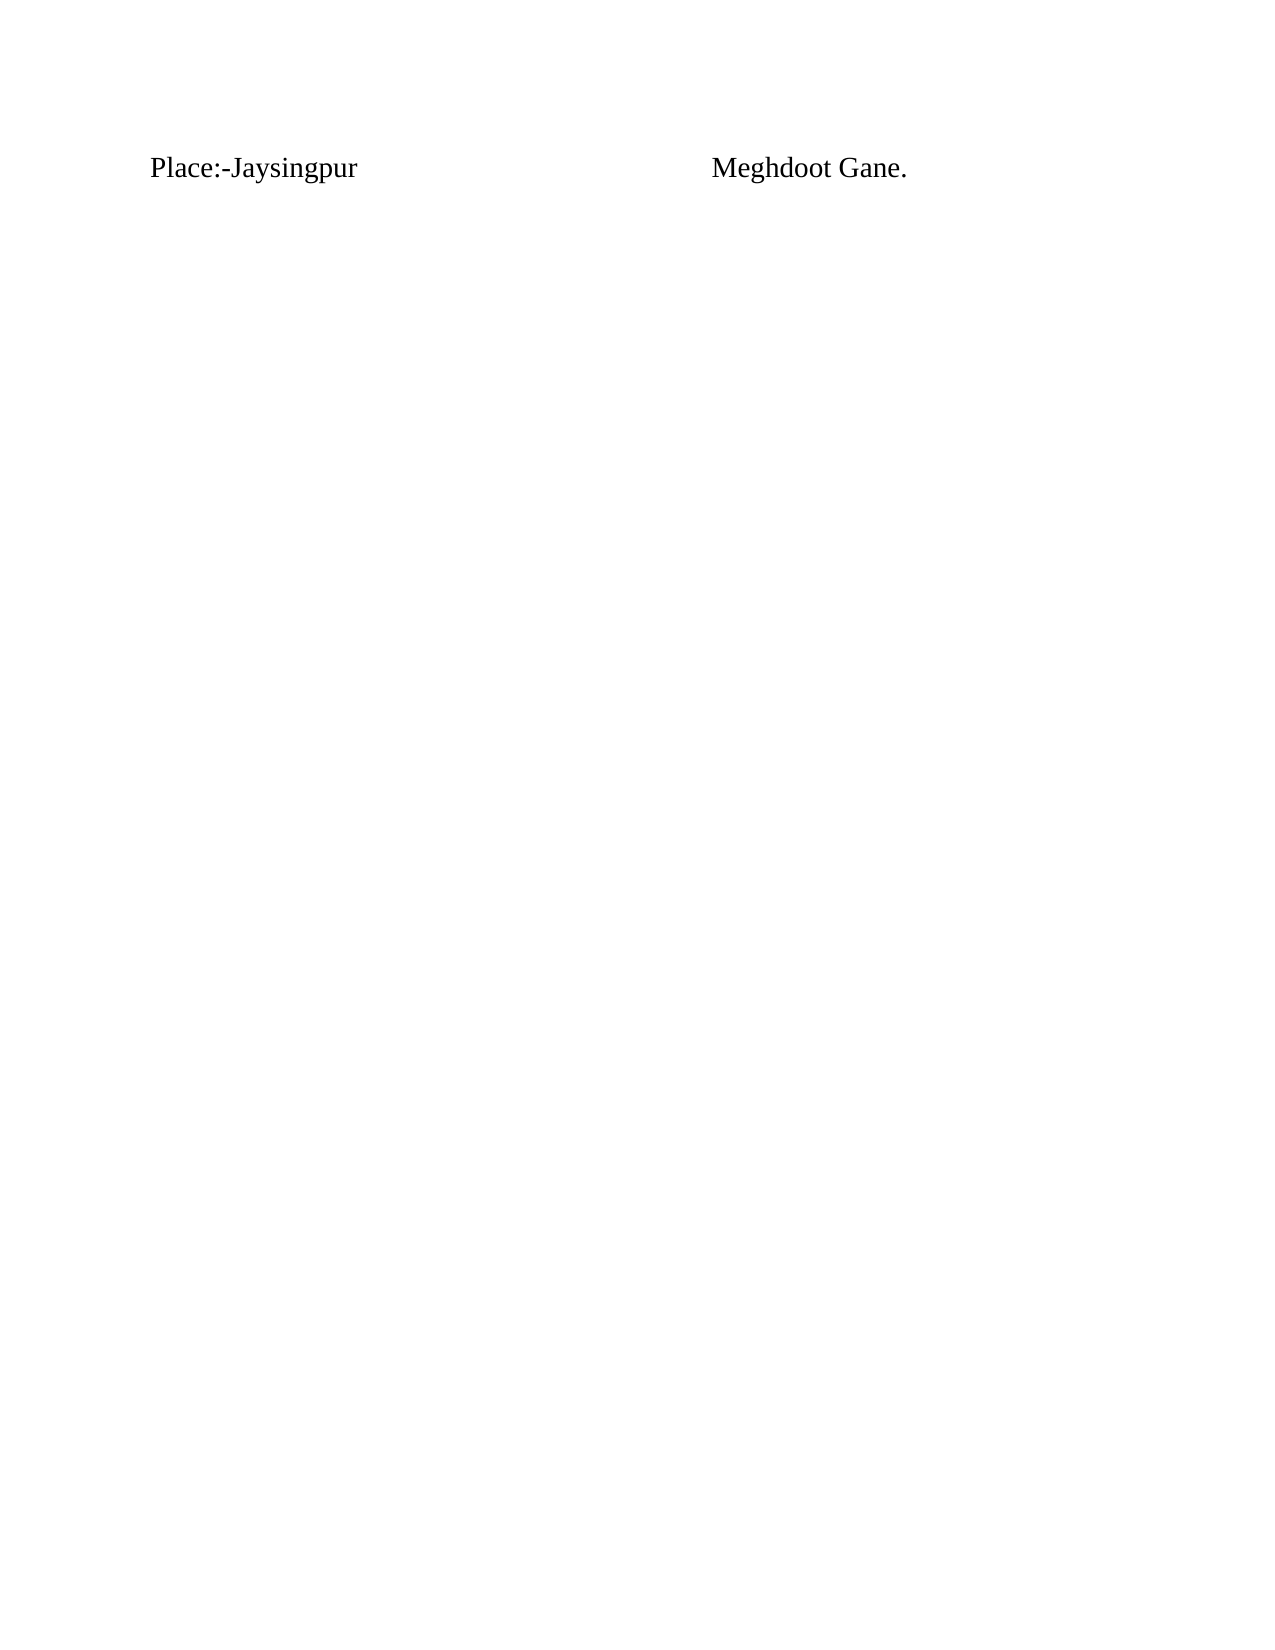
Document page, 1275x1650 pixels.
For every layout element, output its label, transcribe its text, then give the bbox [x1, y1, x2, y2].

text Place:-Jaysingpur Meghdoot Gane. [150, 150, 1125, 183]
